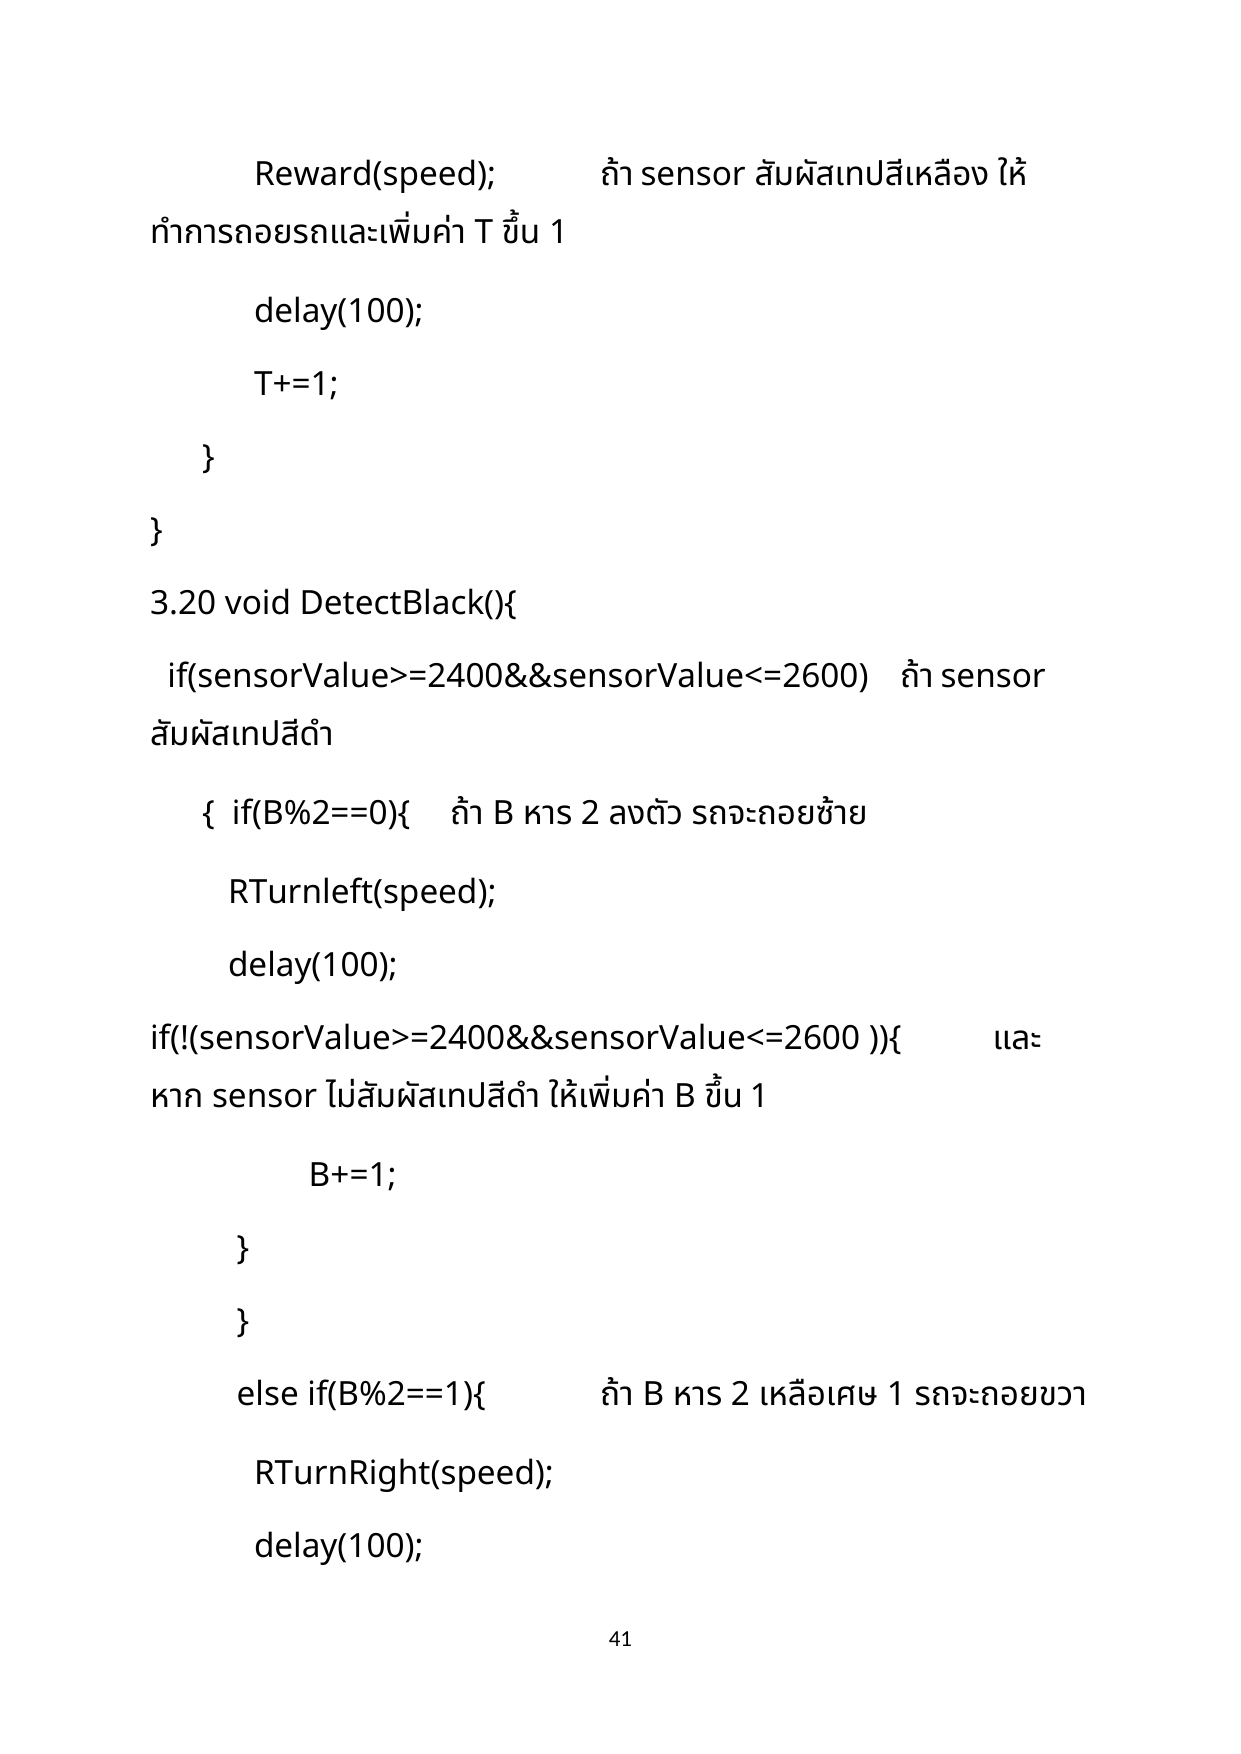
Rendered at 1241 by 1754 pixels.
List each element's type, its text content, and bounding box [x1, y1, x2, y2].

text RTurnRight(speed); [150, 1449, 1090, 1494]
text else if(B%2==1){ ถ้า B หาร 2 เหลือเศษ 1 รถจะถอยขวา [150, 1370, 1090, 1421]
text if(sensorValue>=2400&&sensorValue<=2600) ถ้าsensor สัมผัสเทปสีดำ [150, 652, 1090, 761]
text RTurnleft(speed); [150, 868, 1090, 913]
text T+=1; [150, 360, 1090, 406]
text delay(100); [150, 287, 1090, 332]
text { if(B%2==0){ ถ้า B หาร 2 ลงตัว รถจะถอยซ้าย [150, 789, 1090, 840]
text delay(100); [150, 941, 1090, 986]
text B+=1; [150, 1151, 1090, 1197]
text } [150, 433, 1090, 478]
text } [150, 1297, 1090, 1343]
text Reward(speed); ถ้าsensor สัมผัสเทปสีเหลือง ให้ทำการถอยรถและเพิ่มค่า T ขึ้น 1 [150, 150, 1090, 259]
text delay(100); [150, 1522, 1090, 1568]
text if(!(sensorValue>=2400&&sensorValue<=2600 )){ และหาก sensor ไม่สัมผัสเทปสีดำ ให้เพิ่มค่า B ขึ้น1 [150, 1014, 1090, 1123]
text 3.20 void DetectBlack(){ [150, 579, 1090, 624]
text } [150, 506, 1090, 552]
text } [150, 1224, 1090, 1269]
